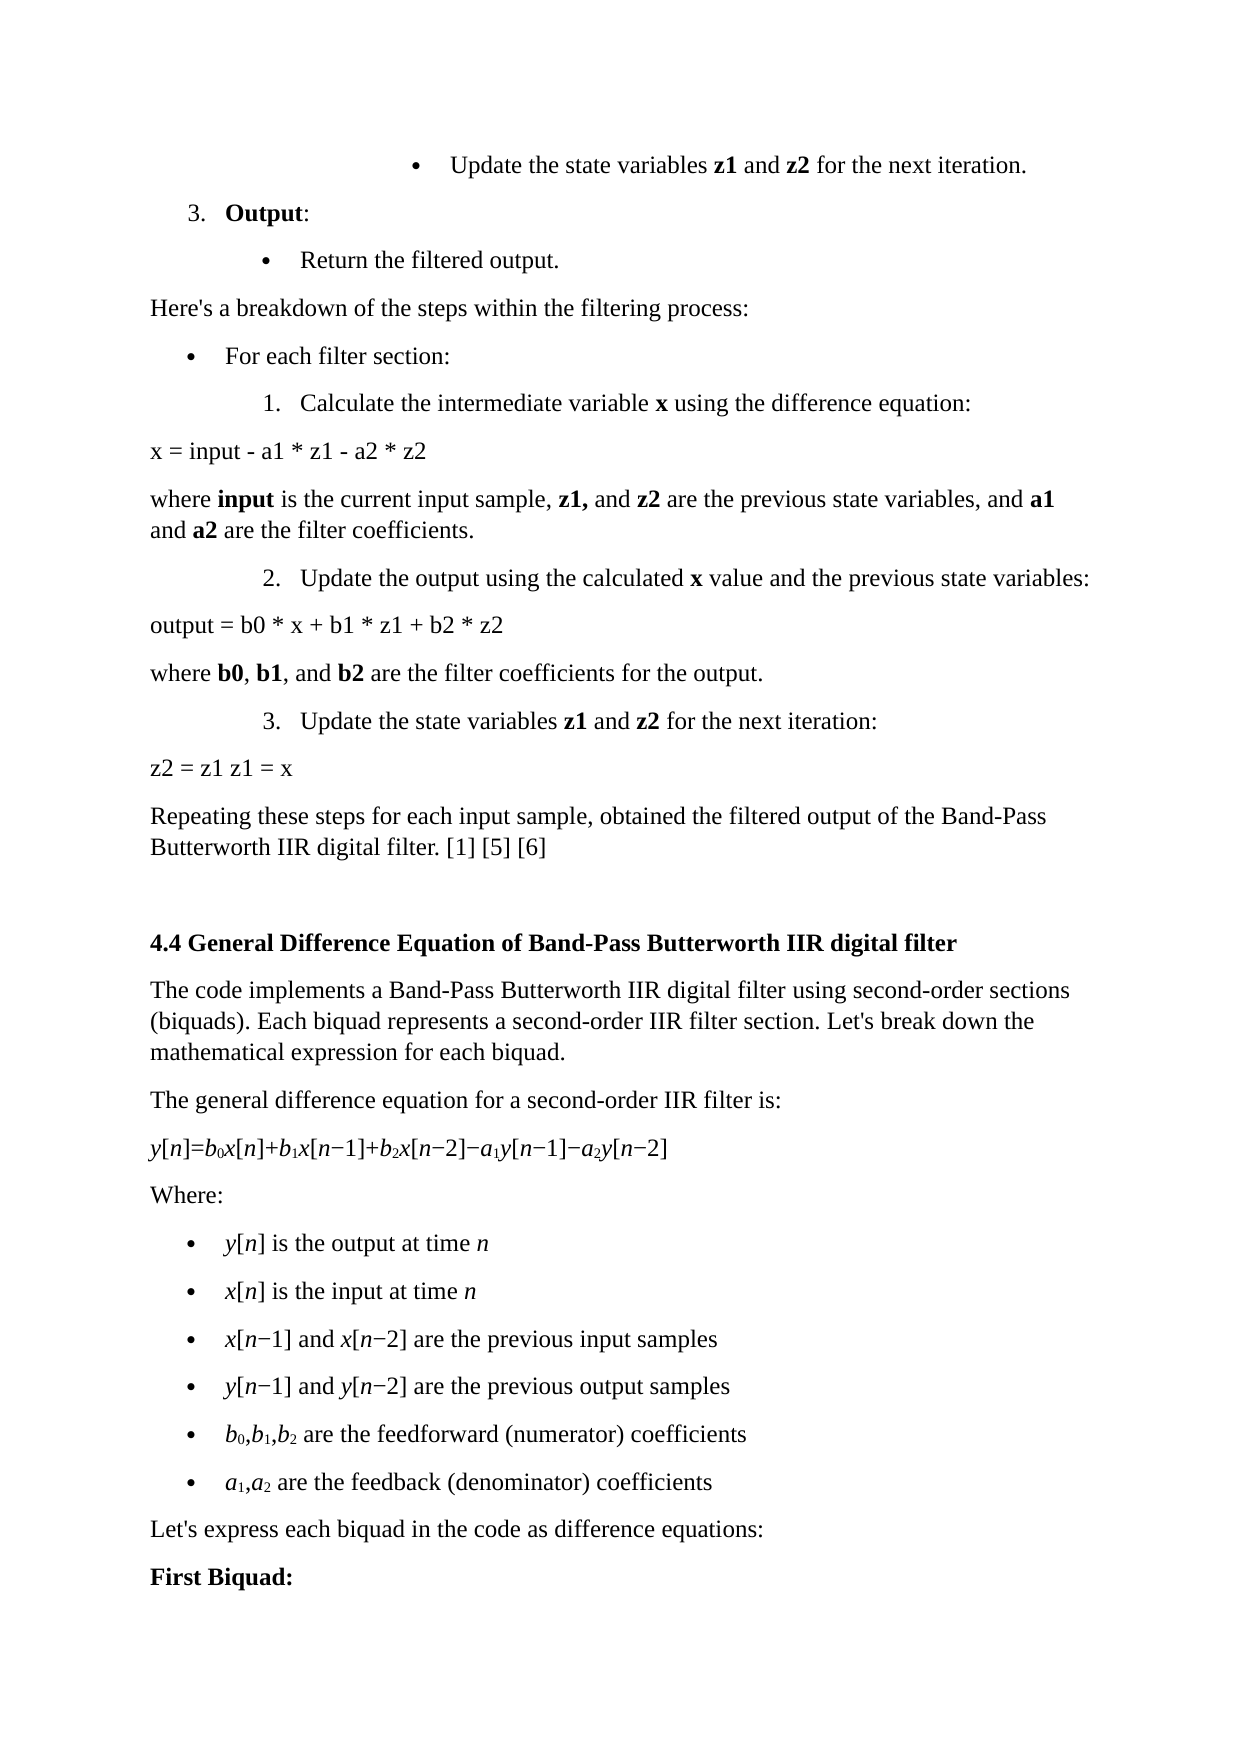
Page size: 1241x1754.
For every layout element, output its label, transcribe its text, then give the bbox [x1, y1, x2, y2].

list b0​,b1​,b2​ are the feedforward (numerator) coefficients [187, 1419, 1090, 1448]
text Here's a breakdown of the steps within the filtering process: [150, 293, 1090, 322]
list y[n] is the output at time n [187, 1228, 1090, 1257]
list Return the filtered output. [262, 245, 1090, 274]
text where b0, b1, and b2 are the filter coefficients for the output. [150, 658, 1090, 687]
list Output: [187, 198, 1090, 226]
list y[n−1] and y[n−2] are the previous output samples [187, 1371, 1090, 1400]
text 4.4 General Difference Equation of Band-Pass Butterworth IIR digital filter [150, 928, 1090, 956]
list Update the state variables z1 and z2 for the next iteration. [412, 150, 1090, 179]
text where input is the current input sample, z1, and z2 are the previous state variables, and a1 and a2 are the filter coefficients. [150, 484, 1090, 544]
list a1​,a2​ are the feedback (denominator) coefficients [187, 1467, 1090, 1496]
text Let's express each biquad in the code as difference equations: [150, 1514, 1090, 1543]
list Update the state variables z1 and z2 for the next iteration: [262, 706, 1090, 734]
text Repeating these steps for each input sample, obtained the filtered output of the Band-Pass Butterworth IIR digital filter. [1] [5] [6] [150, 801, 1090, 861]
list x[n−1] and x[n−2] are the previous input samples [187, 1324, 1090, 1352]
list x[n] is the input at time n [187, 1276, 1090, 1305]
text First Biquad: [150, 1562, 1090, 1591]
text Where: [150, 1181, 1090, 1209]
list For each filter section: [187, 341, 1090, 369]
text The general difference equation for a second-order IIR filter is: [150, 1085, 1090, 1114]
text y[n]=b0​x[n]+b1​x[n−1]+b2​x[n−2]−a1​y[n−1]−a2​y[n−2] [150, 1133, 1090, 1162]
text z2 = z1 z1 = x [150, 753, 1090, 782]
text x = input - a1 * z1 - a2 * z2 [150, 436, 1090, 465]
text output = b0 * x + b1 * z1 + b2 * z2 [150, 610, 1090, 639]
list Update the output using the calculated x value and the previous state variables: [262, 563, 1090, 591]
text The code implements a Band-Pass Butterworth IIR digital filter using second-order sections (biquads). Each biquad represents a second-order IIR filter section. Let's break down the mathematical expression for each biquad. [150, 975, 1090, 1066]
list Calculate the intermediate variable x using the difference equation: [262, 388, 1090, 417]
